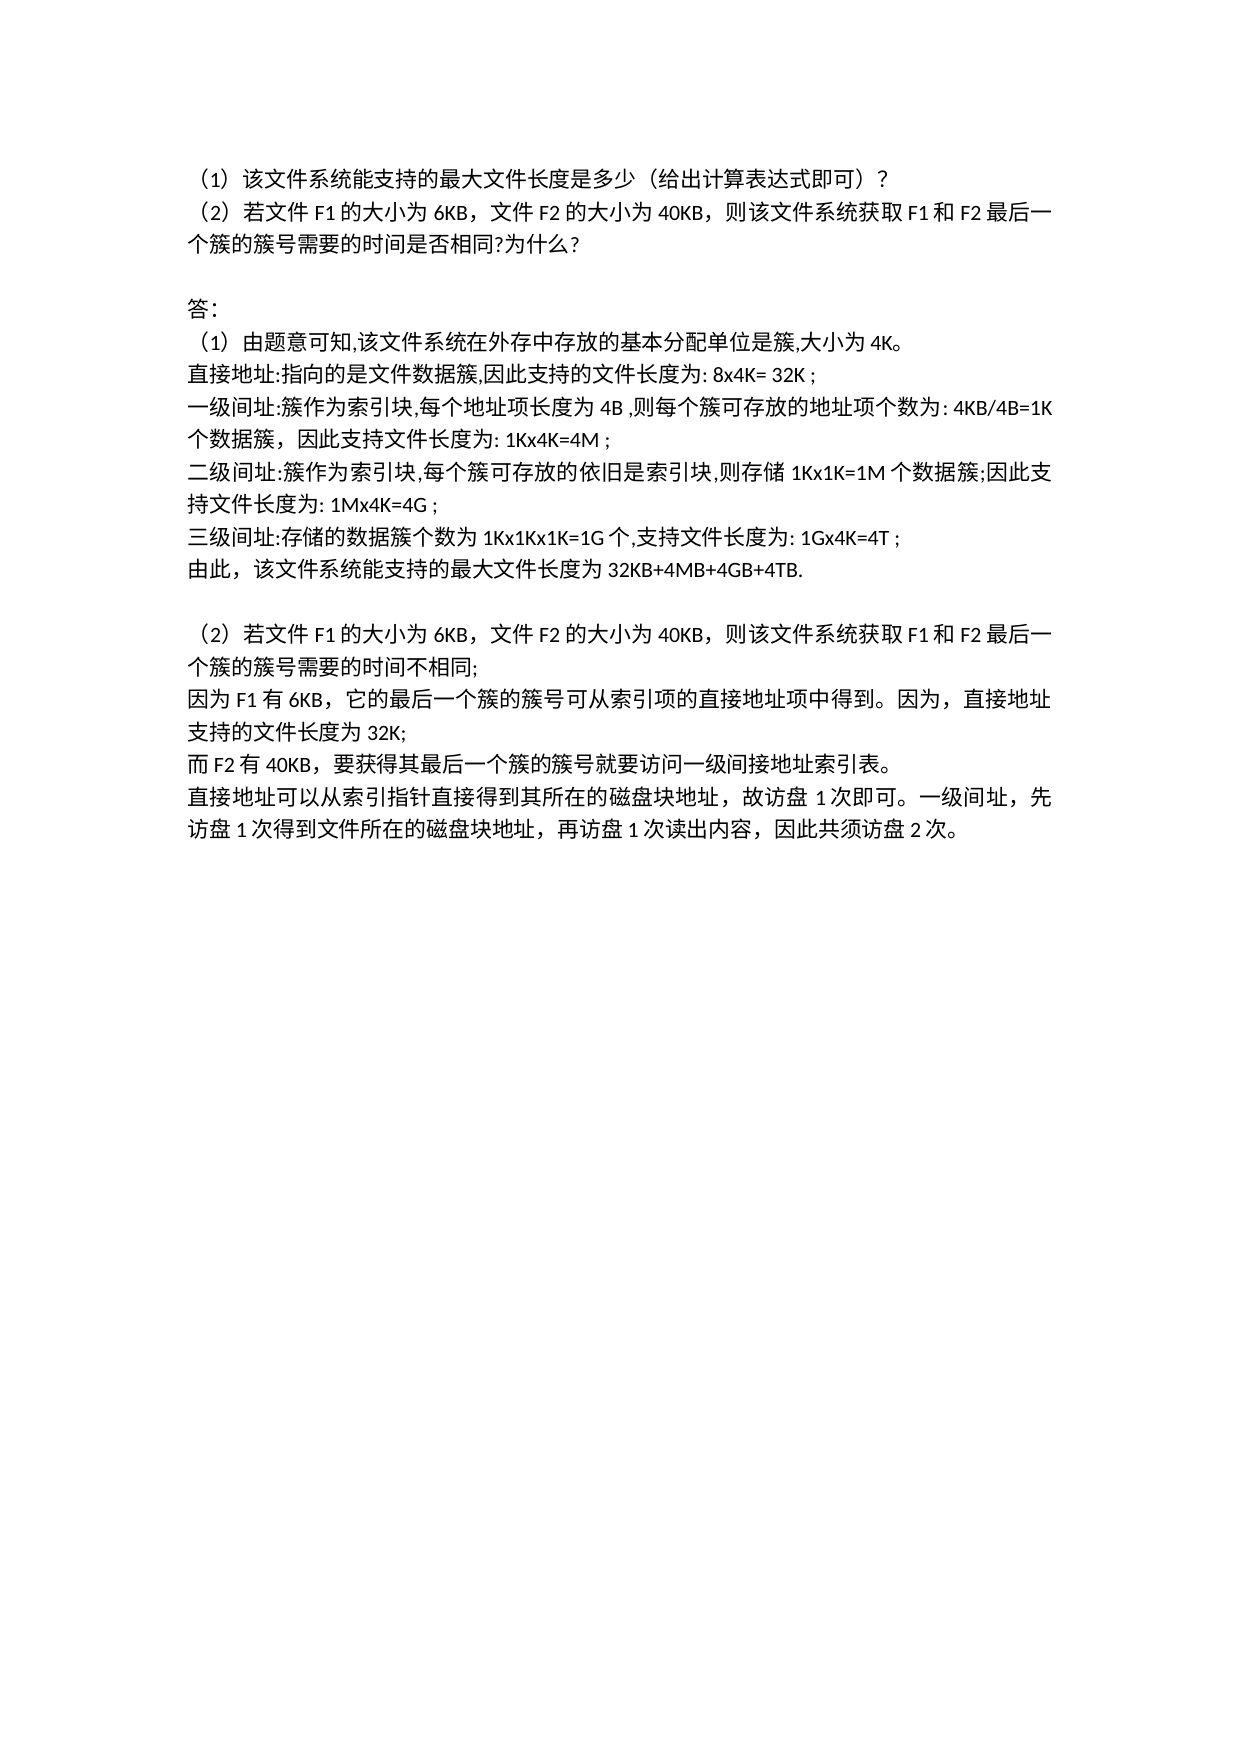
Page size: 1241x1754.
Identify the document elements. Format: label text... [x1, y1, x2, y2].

text 直接地址可以从索引指针直接得到其所在的磁盘块地址，故访盘1次即可。一级间址，先访盘1次得到文件所在的磁盘块地址，再访盘1次读出内容，因此共须访盘2次。 [187, 779, 1053, 844]
text 答： [187, 292, 1053, 324]
text 二级间址:簇作为索引块,每个簇可存放的依旧是索引块,则存储1Kx1K=1M个数据簇;因此支持文件长度为: 1Mx4K=4G ; [187, 454, 1053, 519]
text 而F2有40KB，要获得其最后一个簇的簇号就要访问一级间接地址索引表。 [187, 747, 1053, 779]
text 直接地址:指向的是文件数据簇,因此支持的文件长度为: 8x4K= 32K ; [187, 357, 1053, 389]
text （1）该文件系统能支持的最大文件长度是多少（给出计算表达式即可）？ [187, 162, 1053, 194]
text （2）若文件F1的大小为6KB，文件F2的大小为40KB，则该文件系统获取F1和F2最后一个簇的簇号需要的时间是否相同?为什么? [187, 194, 1053, 259]
text 一级间址:簇作为索引块,每个地址项长度为4B ,则每个簇可存放的地址项个数为: 4KB/4B=1K个数据簇，因此支持文件长度为: 1Kx4K=4M ; [187, 389, 1053, 454]
text （2）若文件F1的大小为6KB，文件F2的大小为40KB，则该文件系统获取F1和F2最后一个簇的簇号需要的时间不相同; [187, 617, 1053, 682]
text （1）由题意可知,该文件系统在外存中存放的基本分配单位是簇,大小为4K。 [187, 324, 1053, 357]
text 三级间址:存储的数据簇个数为1Kx1Kx1K=1G个,支持文件长度为: 1Gx4K=4T ; [187, 519, 1053, 552]
text 由此，该文件系统能支持的最大文件长度为32KB+4MB+4GB+4TB. [187, 552, 1053, 584]
text 因为F1有6KB，它的最后一个簇的簇号可从索引项的直接地址项中得到。因为，直接地址支持的文件长度为32K; [187, 682, 1053, 747]
